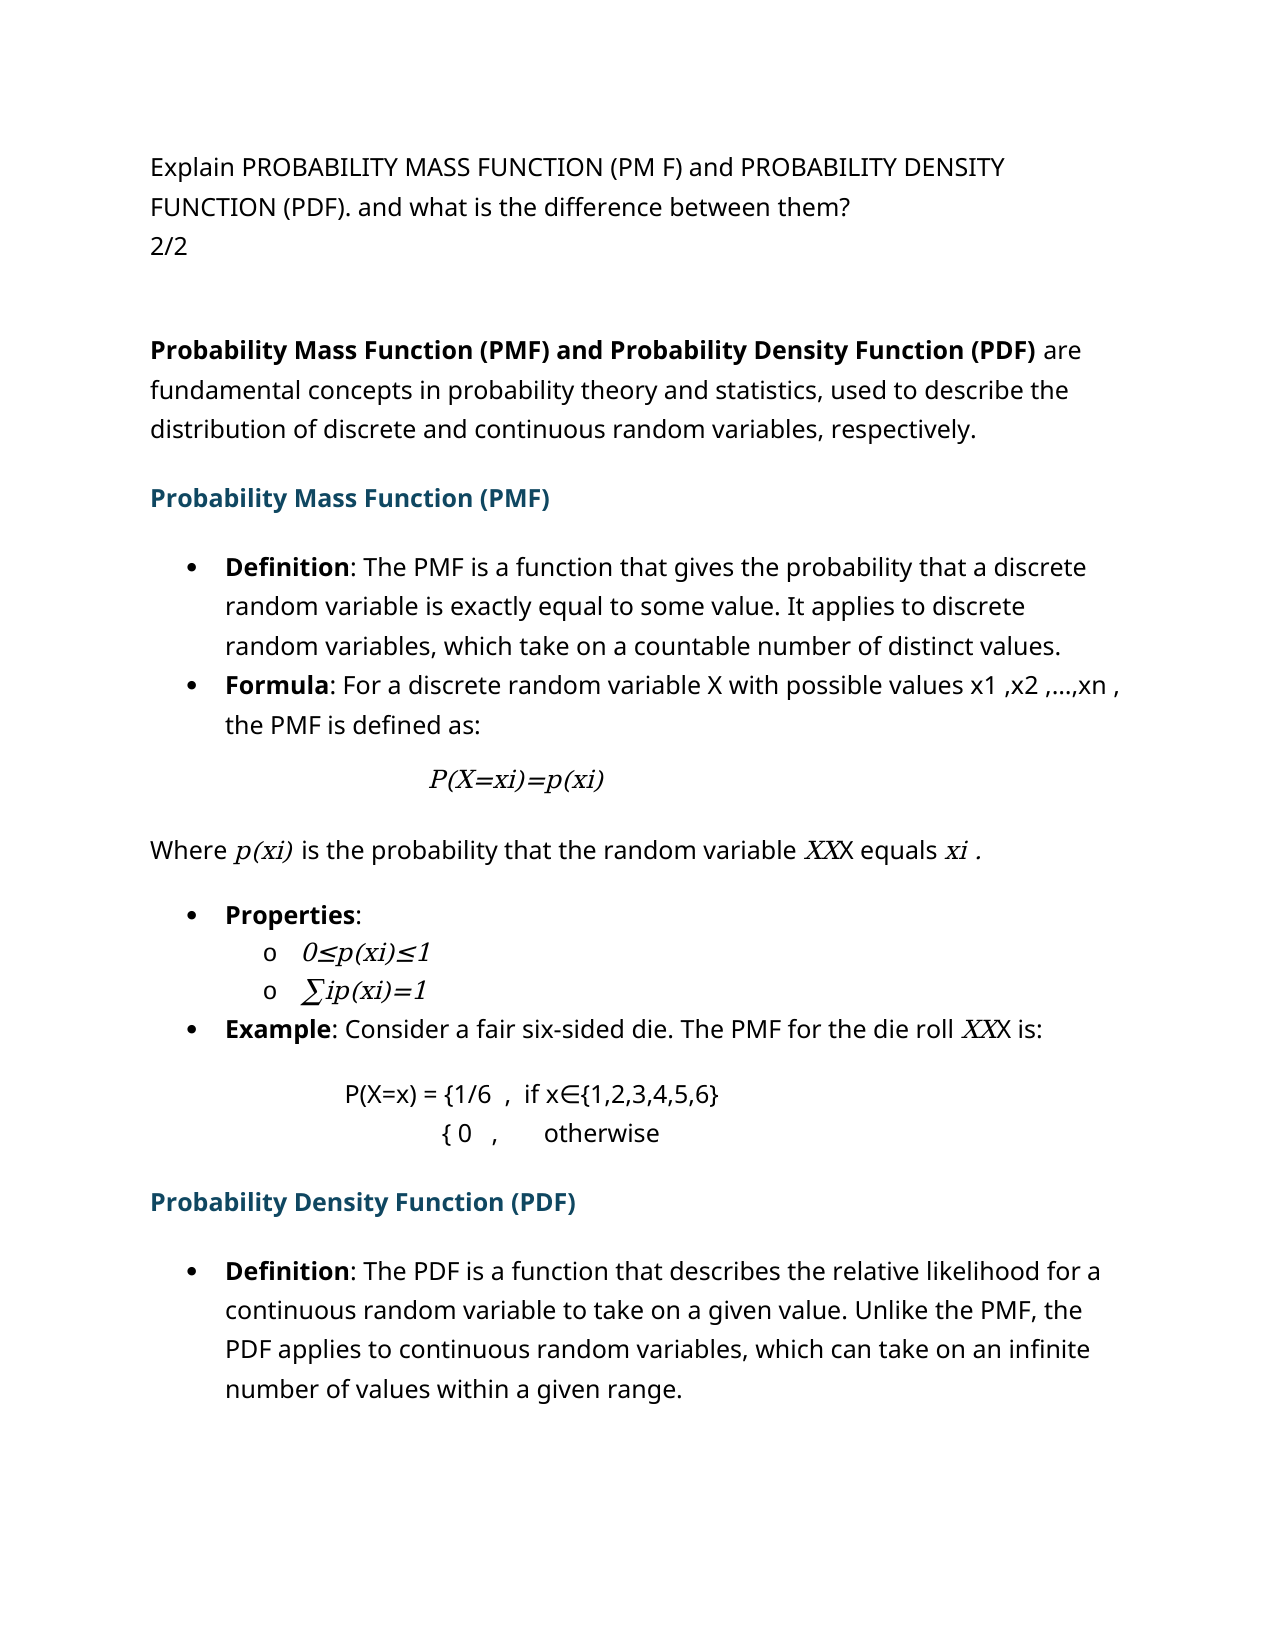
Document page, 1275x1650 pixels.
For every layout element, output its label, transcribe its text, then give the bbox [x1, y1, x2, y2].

text Probability Mass Function (PMF) and Probability Density Function (PDF) are fundamental concepts in probability theory and statistics, used to describe the distribution of discrete and continuous random variables, respectively. [150, 333, 1125, 446]
list Example: Consider a fair six-sided die. The PMF for the die roll XXX is: [187, 1012, 1125, 1046]
text P(X=xi)=p(xi) [150, 763, 1125, 793]
text P(X=x) = {1/6 , if x∈{1,2,3,4,5,6} [150, 1076, 1125, 1110]
list Formula: For a discrete random variable X with possible values x1 ,x2 ,…,xn , the PMF is defined as: [187, 668, 1125, 741]
text { 0 , otherwise [150, 1116, 1125, 1150]
subtitle Probability Mass Function (PMF) [150, 481, 1125, 515]
text Where p(xi) is the probability that the random variable XXX equals xi . [150, 833, 1125, 867]
text 2/2 [150, 229, 1125, 263]
list 0≤p(xi)≤1 [262, 937, 1125, 969]
list Definition: The PDF is a function that describes the relative likelihood for a continuous random variable to take on a given value. Unlike the PMF, the PDF applies to continuous random variables, which can take on an infinite number of values within a given range. [187, 1253, 1125, 1406]
list Definition: The PMF is a function that gives the probability that a discrete random variable is exactly equal to some value. It applies to discrete random variables, which take on a countable number of distinct values. [187, 549, 1125, 662]
list ∑ip(xi)=1 [262, 974, 1125, 1007]
subtitle Probability Density Function (PDF) [150, 1184, 1125, 1218]
text Explain PROBABILITY MASS FUNCTION (PM F) and PROBABILITY DENSITY FUNCTION (PDF). and what is the difference between them? [150, 150, 1125, 223]
list Properties: [187, 897, 1125, 932]
